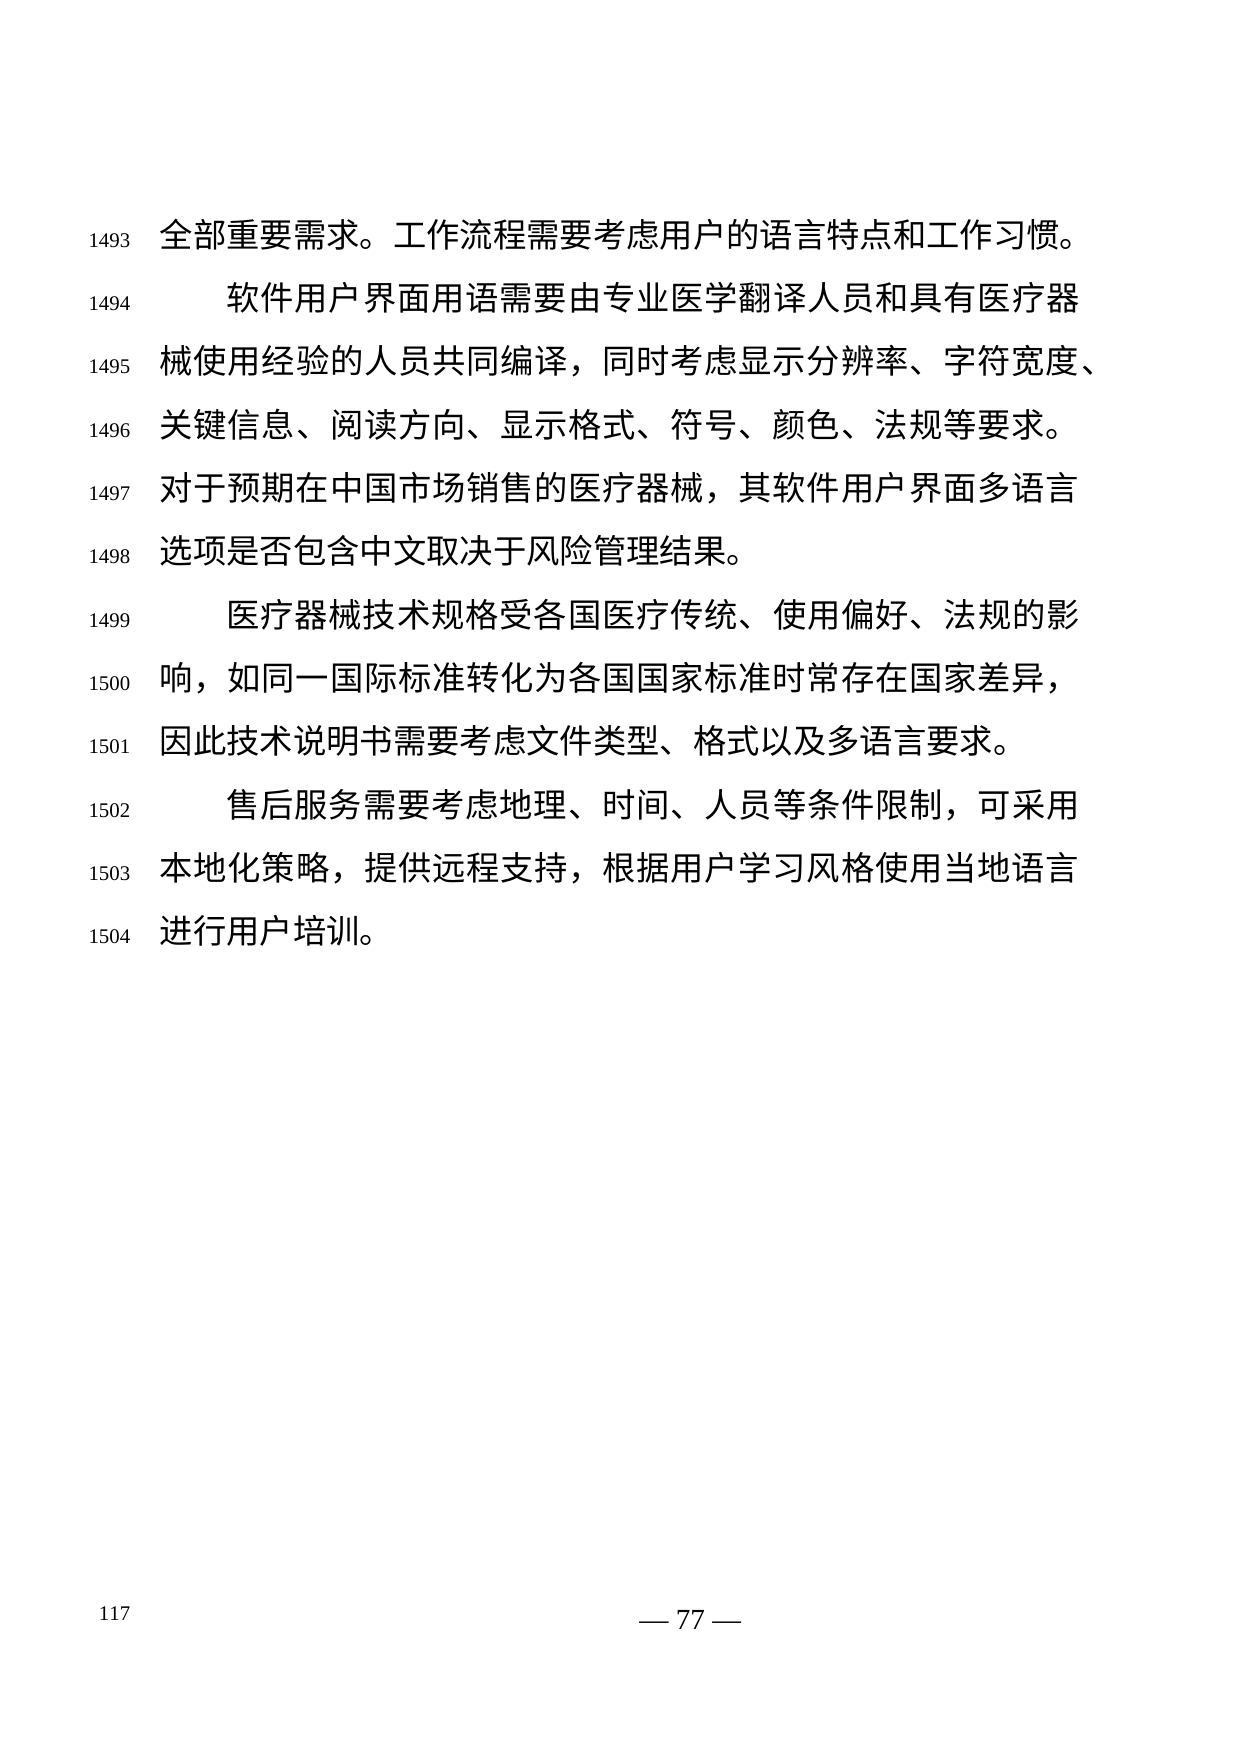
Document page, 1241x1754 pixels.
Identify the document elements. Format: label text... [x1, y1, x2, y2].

text 软件用户界面用语需要由专业医学翻译人员和具有医疗器械使用经验的人员共同编译，同时考虑显示分辨率、字符宽度、关键信息、阅读方向、显示格式、符号、颜色、法规等要求。对于预期在中国市场销售的医疗器械，其软件用户界面多语言选项是否包含中文取决于风险管理结果。 [159, 264, 1081, 581]
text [159, 201, 1081, 264]
text 医疗器械技术规格受各国医疗传统、使用偏好、法规的影响，如同一国际标准转化为各国国家标准时常存在国家差异，因此技术说明书需要考虑文件类型、格式以及多语言要求。 [159, 581, 1081, 771]
text 售后服务需要考虑地理、时间、人员等条件限制，可采用本地化策略，提供远程支持，根据用户学习风格使用当地语言进行用户培训。 [159, 771, 1081, 961]
